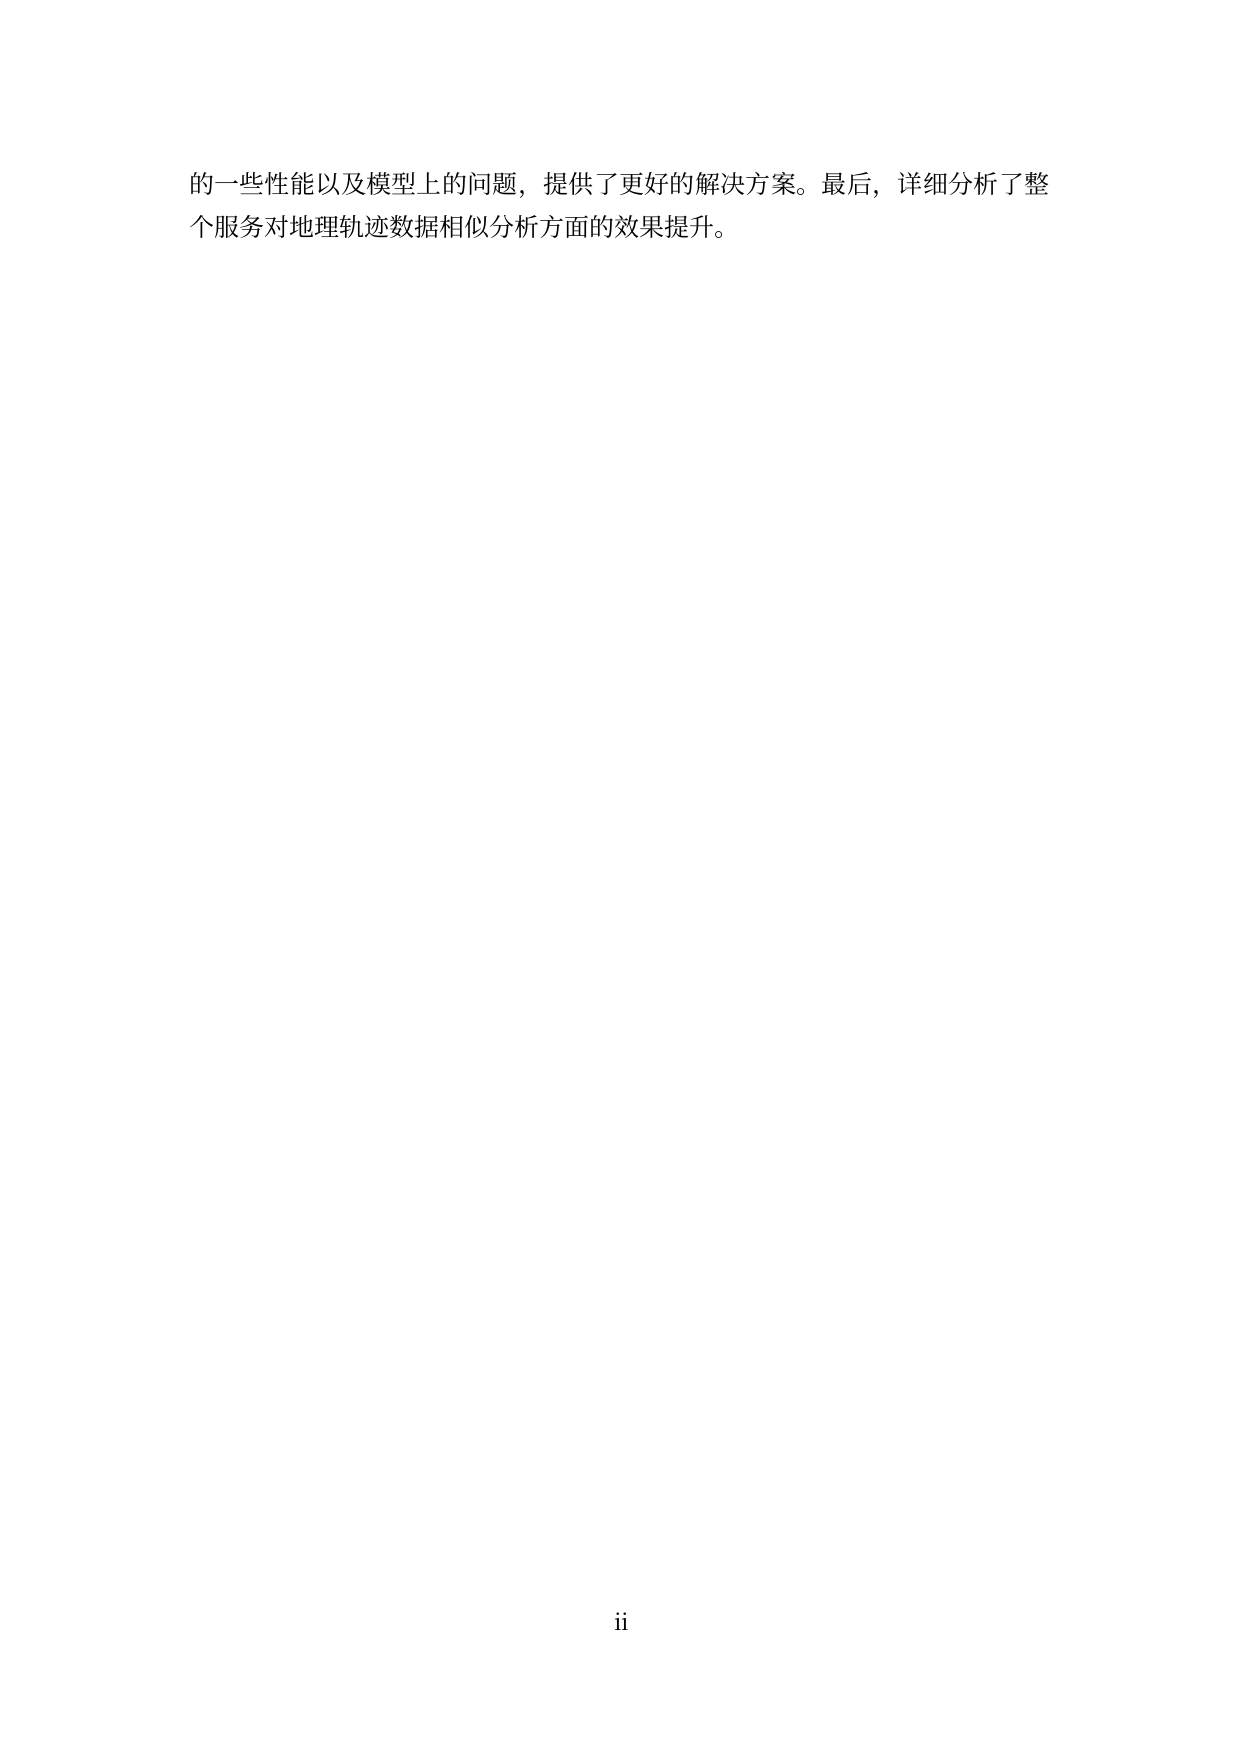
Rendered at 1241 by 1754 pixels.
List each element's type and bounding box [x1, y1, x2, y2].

text [189, 164, 1051, 244]
